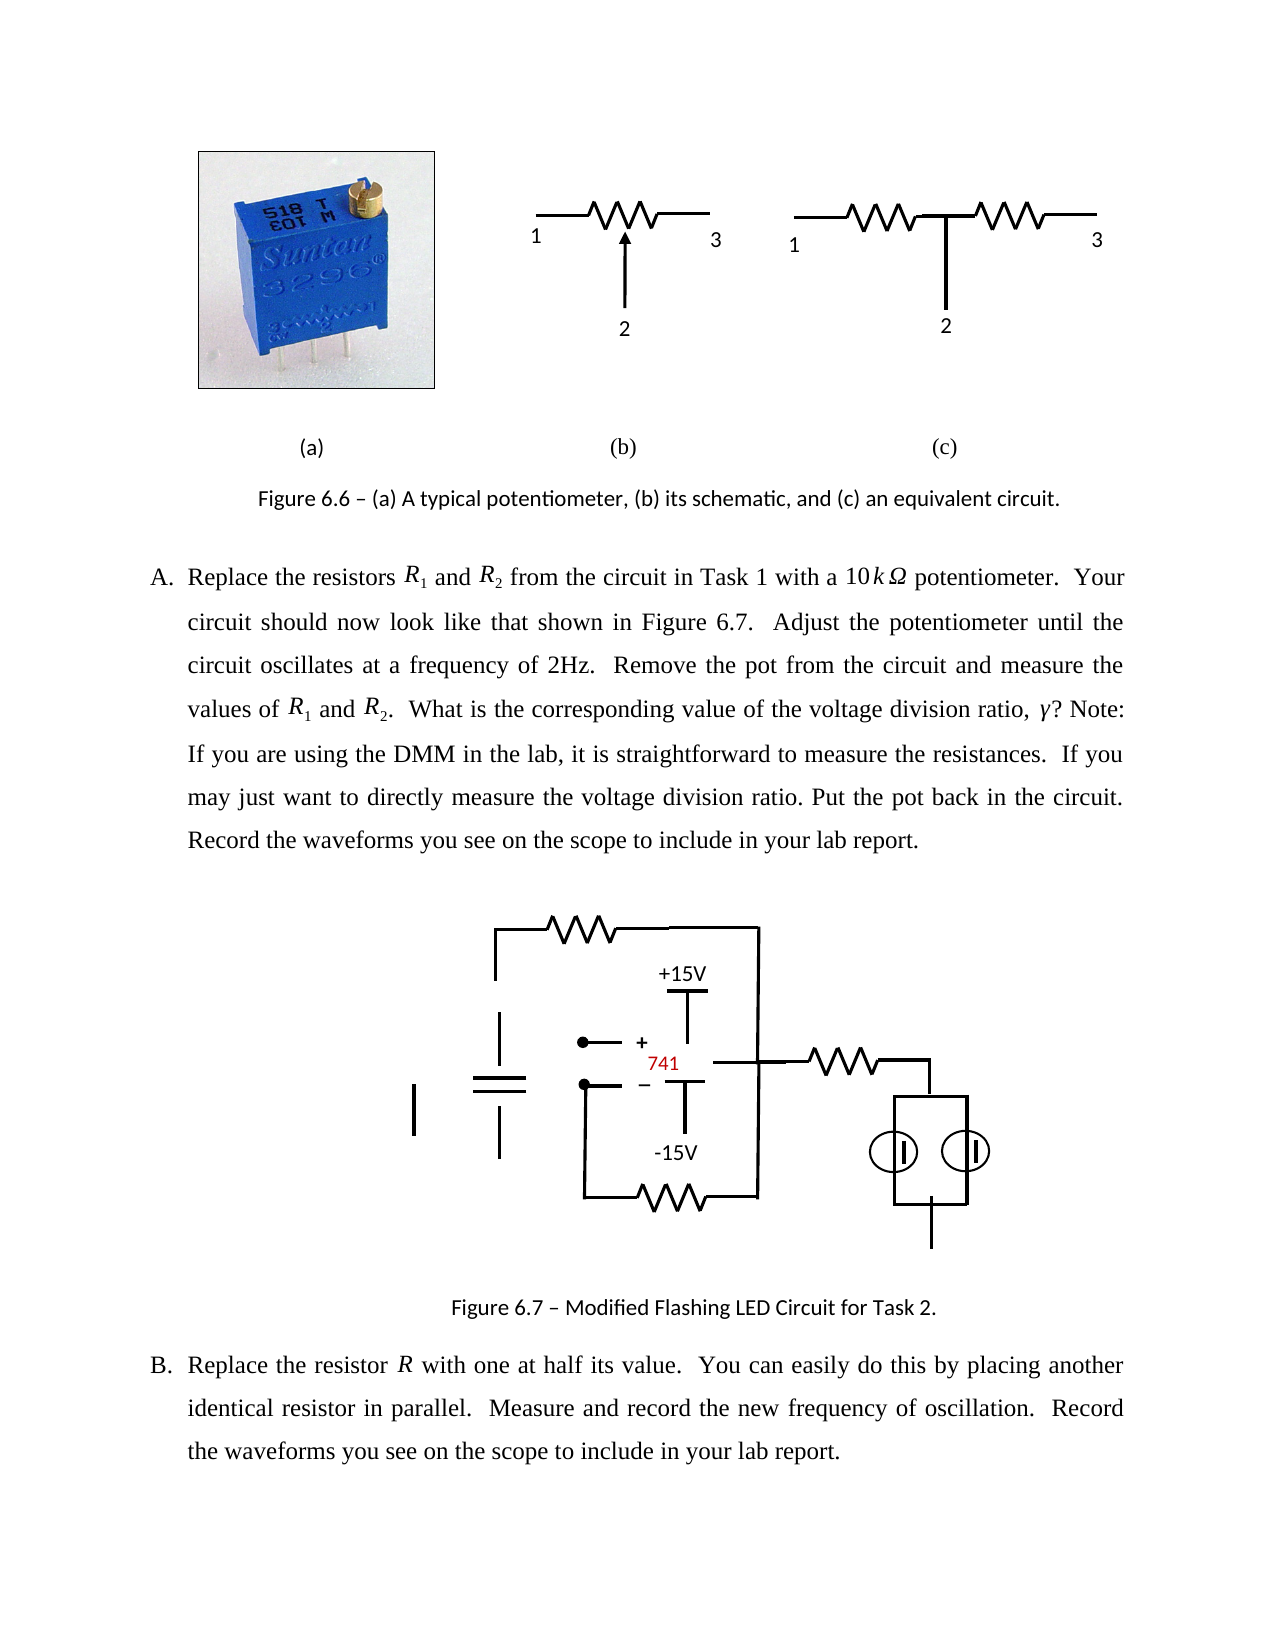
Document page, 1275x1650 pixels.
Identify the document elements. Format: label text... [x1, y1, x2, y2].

list Replace the resistors and from the circuit in Task 1 with a potentiometer. Your circuit should now look like that shown in Figure 6.7. Adjust the potentiometer until the circuit oscillates at a frequency of 2Hz. Remove the pot from the circuit and measure the values of and . What is the corresponding value of the voltage division ratio, ? Note: If you are using the DMM in the lab, it is straightforward to measure the resistances. If you may just want to directly measure the voltage division ratio. Put the pot back in the circuit. Record the waveforms you see on the scope to include in your lab report. [150, 561, 1125, 854]
list Replace the resistor with one at half its value. You can easily do this by placing another identical resistor in parallel. Measure and record the new frequency of oscillation. Record the waveforms you see on the scope to include in your lab report. [150, 1350, 1125, 1465]
picture [199, 152, 434, 388]
